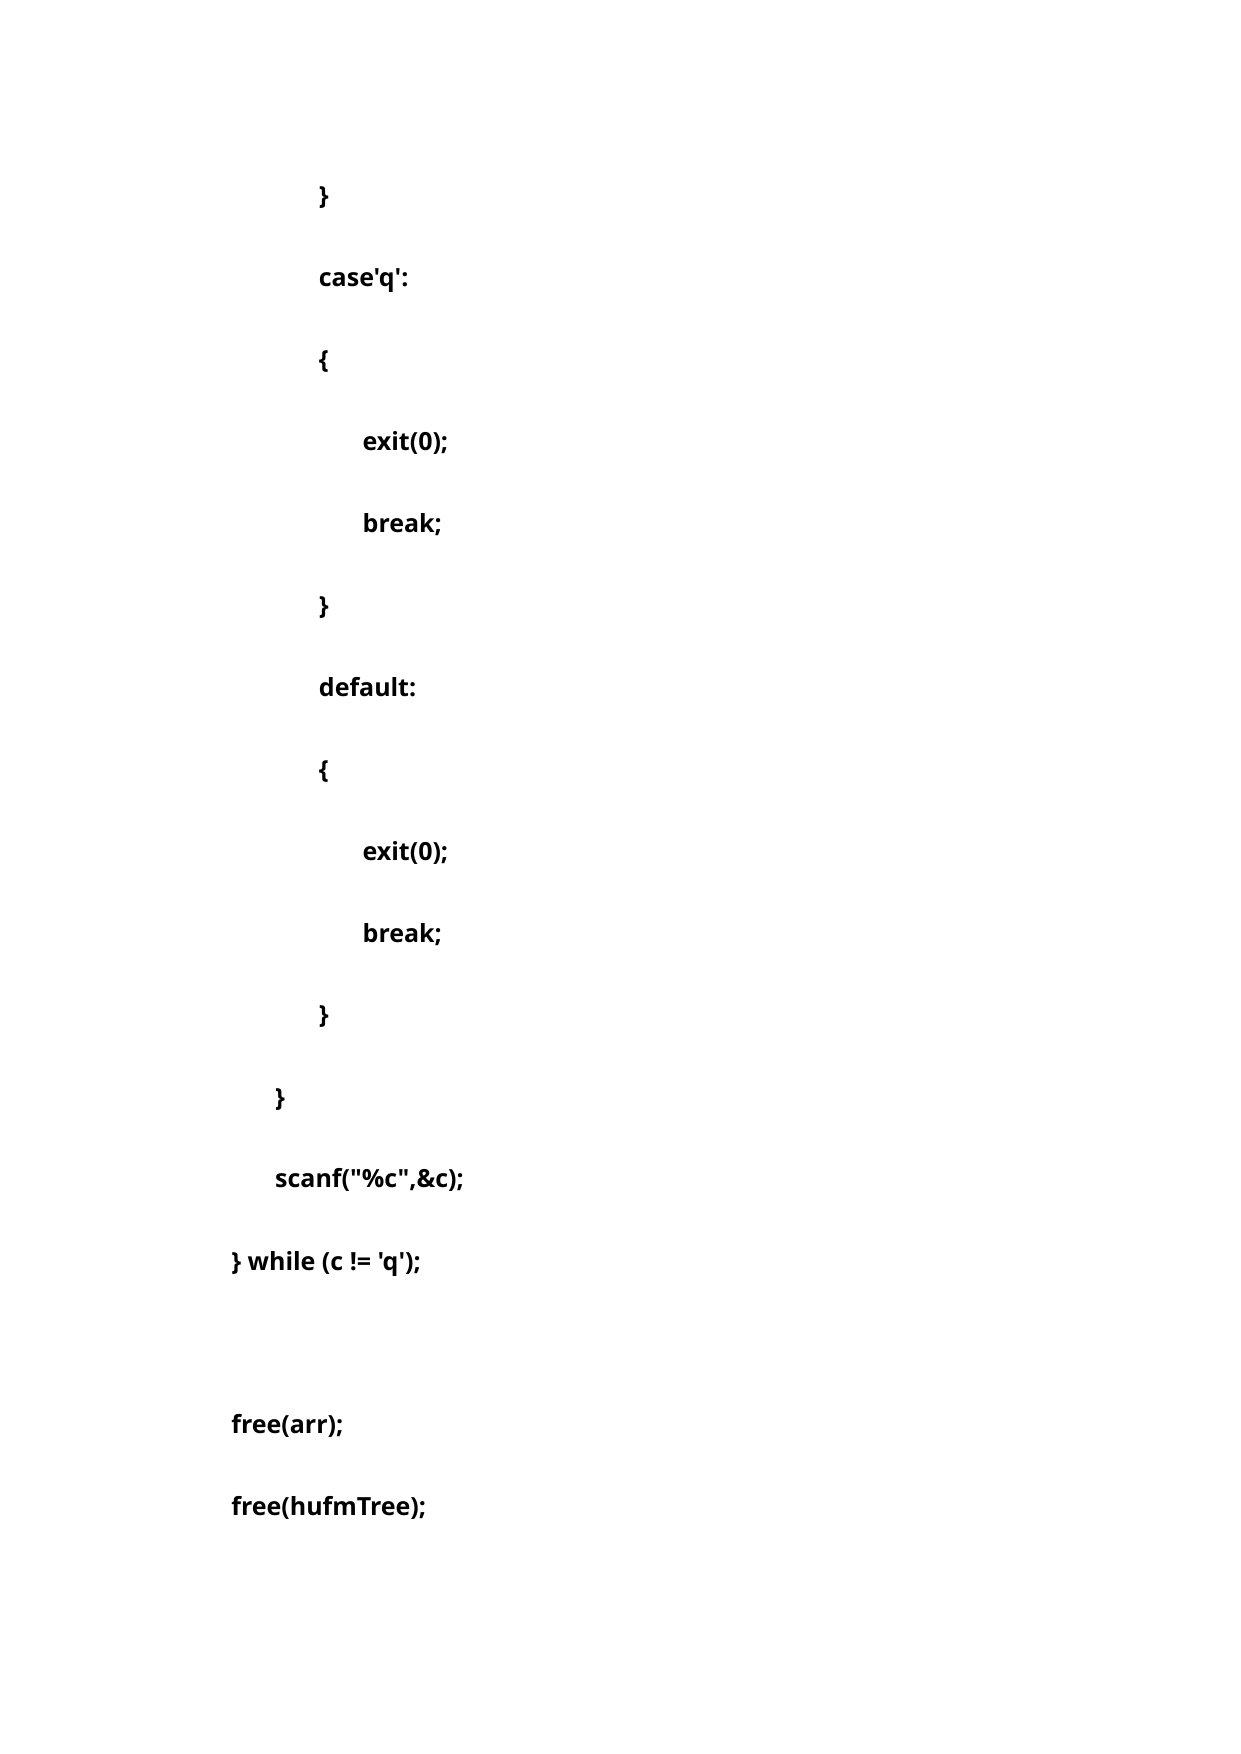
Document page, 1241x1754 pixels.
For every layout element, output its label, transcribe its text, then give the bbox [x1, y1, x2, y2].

text case'q': [187, 244, 1053, 309]
text { [187, 736, 1053, 801]
text break; [187, 490, 1053, 555]
text default: [187, 654, 1053, 719]
text } [187, 162, 1053, 227]
text scanf("%c",&c); [187, 1146, 1053, 1211]
text { [187, 326, 1053, 391]
text exit(0); [187, 818, 1053, 883]
text } [187, 1064, 1053, 1129]
text break; [187, 900, 1053, 965]
text free(hufmTree); [187, 1474, 1053, 1539]
text free(arr); [187, 1392, 1053, 1457]
text } [187, 572, 1053, 637]
text exit(0); [187, 408, 1053, 473]
text } [187, 982, 1053, 1047]
text } while (c != 'q'); [187, 1228, 1053, 1293]
